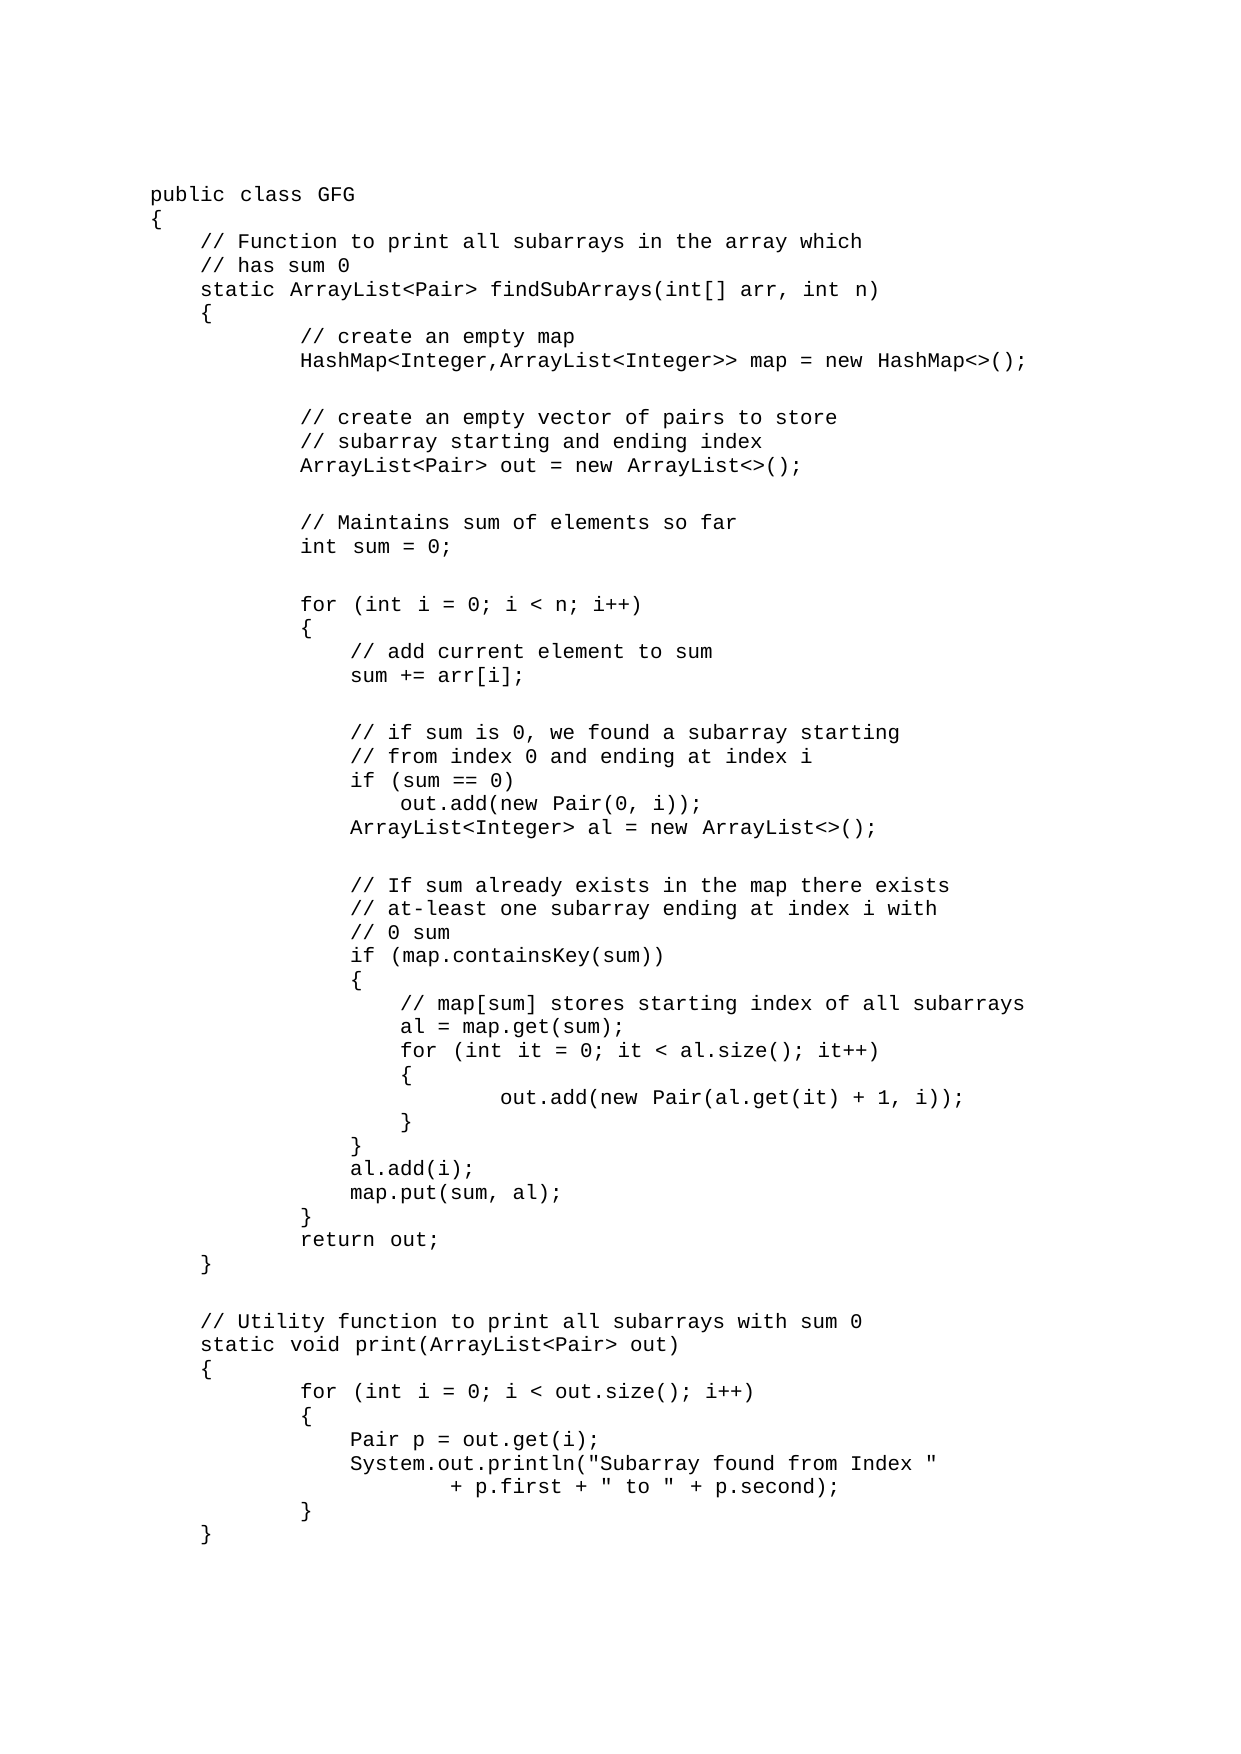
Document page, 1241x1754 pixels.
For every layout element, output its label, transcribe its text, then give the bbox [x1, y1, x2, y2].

text return out; [150, 1229, 1090, 1253]
text } [150, 1253, 1090, 1277]
text } [150, 1111, 1090, 1135]
text } [150, 1500, 1090, 1523]
text } [150, 1206, 1090, 1229]
text ArrayList<Integer> al = new ArrayList<>(); [150, 817, 1090, 841]
text for (int i = 0; i < out.size(); i++) [150, 1382, 1090, 1405]
text { [150, 617, 1090, 641]
text out.add(new Pair(0, i)); [150, 793, 1090, 817]
text map.put(sum, al); [150, 1182, 1090, 1206]
text if (sum == 0) [150, 769, 1090, 793]
text { [150, 1064, 1090, 1087]
text // create an empty map [150, 326, 1090, 349]
text { [150, 1358, 1090, 1382]
text int sum = 0; [150, 536, 1090, 559]
text + p.first + " to " + p.second); [150, 1476, 1090, 1500]
text if (map.containsKey(sum)) [150, 946, 1090, 969]
text } [150, 1523, 1090, 1547]
text out.add(new Pair(al.get(it) + 1, i)); [150, 1087, 1090, 1111]
text { [150, 302, 1090, 326]
text for (int it = 0; it < al.size(); it++) [150, 1040, 1090, 1064]
text { [150, 1405, 1090, 1429]
text public class GFG [150, 184, 1090, 208]
text } [150, 1135, 1090, 1158]
text // add current element to sum [150, 641, 1090, 664]
text HashMap<Integer,ArrayList<Integer>> map = new HashMap<>(); [150, 349, 1090, 373]
text sum += arr[i]; [150, 664, 1090, 688]
text al = map.get(sum); [150, 1016, 1090, 1040]
text Pair p = out.get(i); [150, 1429, 1090, 1452]
text // if sum is 0, we found a subarray starting [150, 722, 1090, 746]
text System.out.println("Subarray found from Index " [150, 1452, 1090, 1476]
text // at-least one subarray ending at index i with [150, 898, 1090, 922]
text // Function to print all subarrays in the array which [150, 231, 1090, 255]
text // If sum already exists in the map there exists [150, 874, 1090, 898]
text static ArrayList<Pair> findSubArrays(int[] arr, int n) [150, 279, 1090, 302]
text // 0 sum [150, 922, 1090, 946]
text // from index 0 and ending at index i [150, 746, 1090, 769]
text ArrayList<Pair> out = new ArrayList<>(); [150, 454, 1090, 478]
text // has sum 0 [150, 255, 1090, 279]
text { [150, 208, 1090, 231]
text static void print(ArrayList<Pair> out) [150, 1334, 1090, 1358]
text for (int i = 0; i < n; i++) [150, 594, 1090, 617]
text al.add(i); [150, 1158, 1090, 1182]
text // map[sum] stores starting index of all subarrays [150, 993, 1090, 1016]
text // create an empty vector of pairs to store [150, 407, 1090, 431]
text // subarray starting and ending index [150, 431, 1090, 454]
text { [150, 969, 1090, 993]
text // Utility function to print all subarrays with sum 0 [150, 1311, 1090, 1334]
text // Maintains sum of elements so far [150, 512, 1090, 536]
